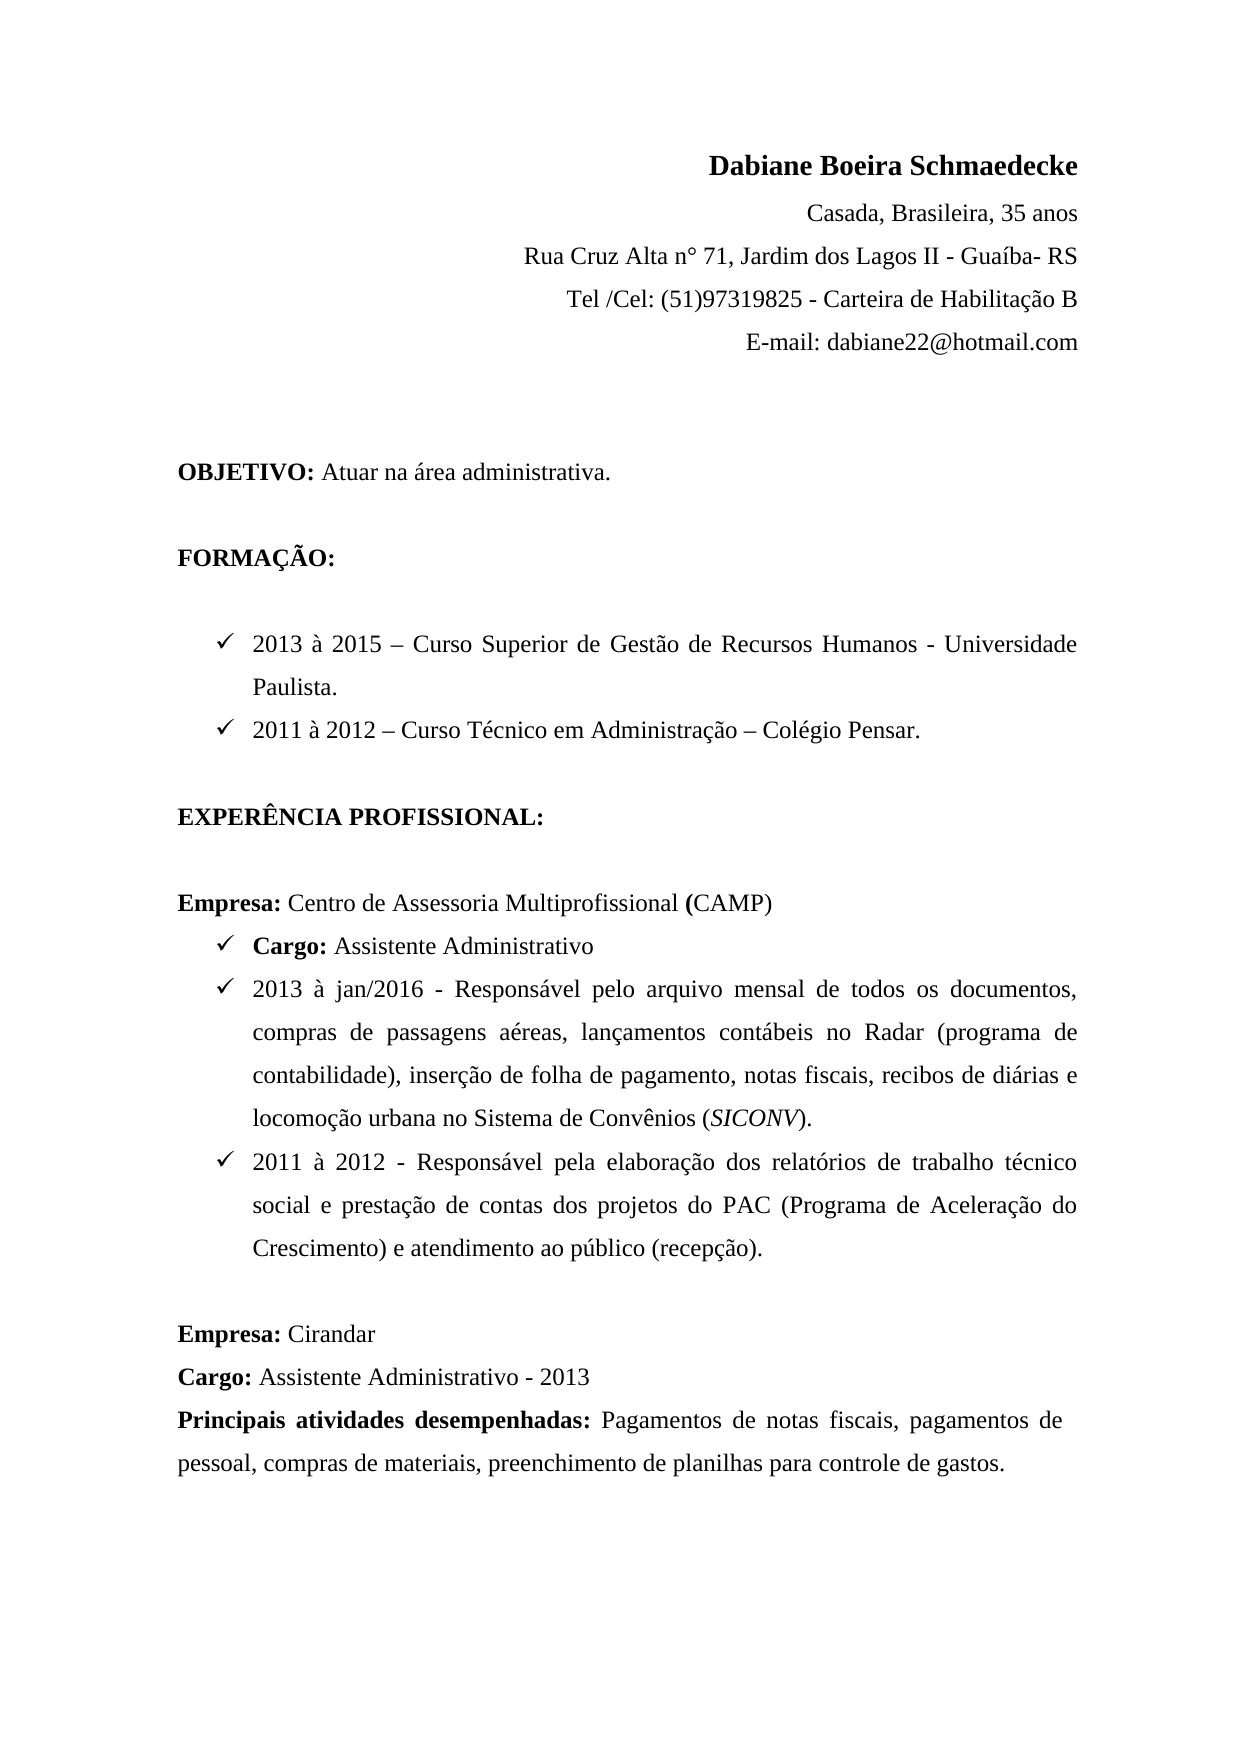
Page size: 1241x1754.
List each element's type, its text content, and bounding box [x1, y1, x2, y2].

text FORMAÇÃO: [177, 543, 1078, 572]
text E-mail: dabiane22@hotmail.com [177, 327, 1078, 356]
list 2013 à 2015 – Curso Superior de Gestão de Recursos Humanos - Universidade Paulista. [215, 629, 1078, 701]
text Objetivo: Atuar na área administrativa. [177, 457, 1078, 485]
text Dabiane Boeira Schmaedecke [177, 148, 1078, 181]
text Rua Cruz Alta n° 71, Jardim dos Lagos II - Guaíba- RS [177, 241, 1078, 270]
text Casada, Brasileira, 35 anos [177, 198, 1078, 227]
list Cargo: Assistente Administrativo [215, 931, 1078, 960]
text Tel /Cel: (51)97319825 - Carteira de Habilitação B [177, 284, 1078, 313]
text Cargo: Assistente Administrativo - 2013 [177, 1362, 1078, 1391]
text EXPERÊNCIA PROFISSIONAL: [177, 802, 1078, 830]
list 2011 à 2012 - Responsável pela elaboração dos relatórios de trabalho técnico social e prestação de contas dos projetos do PAC (Programa de Aceleração do Crescimento) e atendimento ao público (recepção). [215, 1147, 1078, 1262]
list 2013 à jan/2016 - Responsável pelo arquivo mensal de todos os documentos, compras de passagens aéreas, lançamentos contábeis no Radar (programa de contabilidade), inserção de folha de pagamento, notas fiscais, recibos de diárias e locomoção urbana no Sistema de Convênios (SICONV). [215, 974, 1078, 1132]
subtitle Empresa: Centro de Assessoria Multiprofissional (CAMP) [177, 888, 1063, 917]
list 2011 à 2012 – Curso Técnico em Administração – Colégio Pensar. [215, 715, 1078, 744]
text Empresa: Cirandar [177, 1319, 1078, 1348]
text Principais atividades desempenhadas: Pagamentos de notas fiscais, pagamentos de pessoal, compras de materiais, preenchimento de planilhas para controle de gastos. [177, 1405, 1063, 1477]
